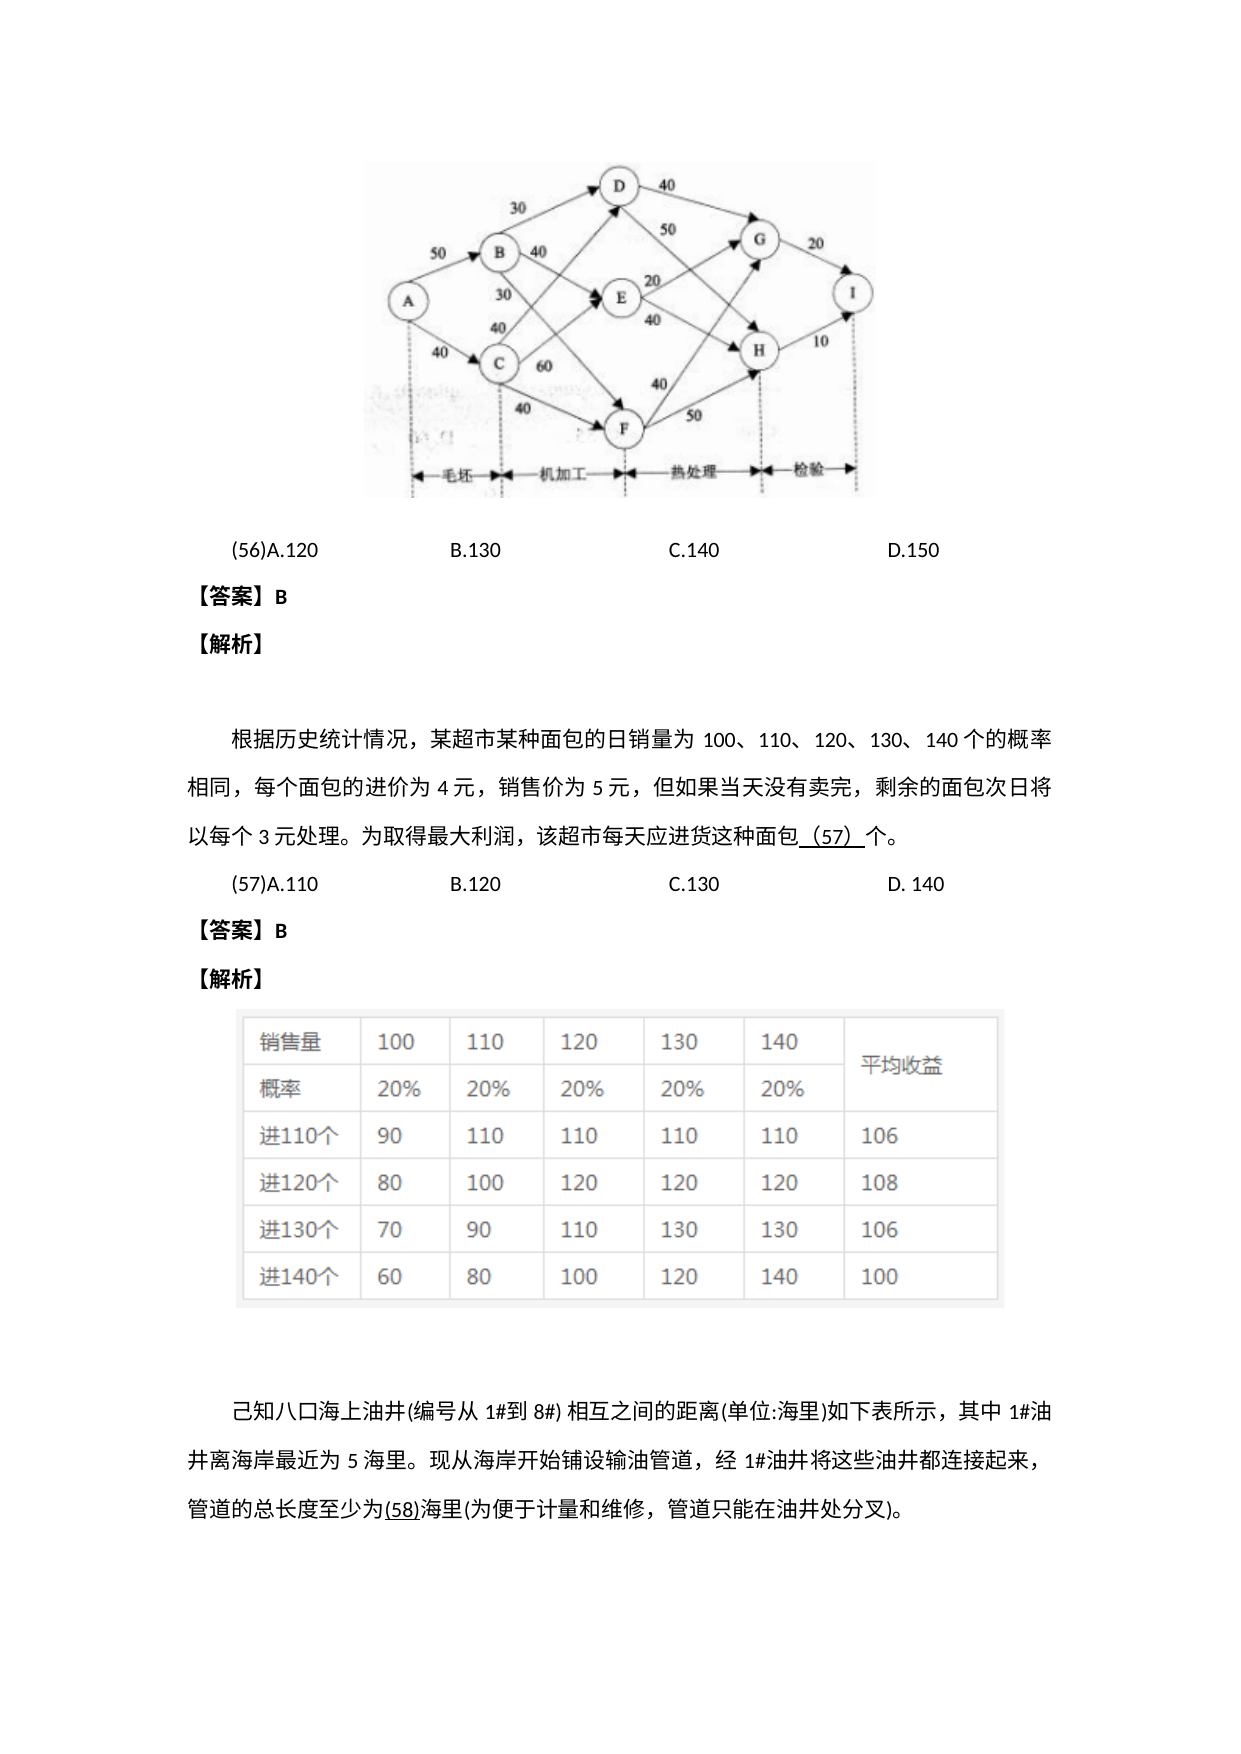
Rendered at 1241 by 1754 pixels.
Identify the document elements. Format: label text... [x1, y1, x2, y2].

text (57)A.110 B.120 C.130 D. 140 [187, 867, 1053, 899]
text 【答案】B [187, 579, 1053, 611]
text 【答案】B [187, 913, 1053, 945]
picture [363, 162, 877, 498]
text (56)A.120 B.130 C.140 D.150 [187, 533, 1053, 565]
picture [236, 1009, 1005, 1308]
text 根据历史统计情况，某超市某种面包的日销量为 100、110、120、130、140 个的概率相同，每个面包的进价为 4 元，销售价为 5 元，但如果当天没有卖完，剩余的面包次日将以每个 3 元处理。为取得最大利润，该超市每天应进货这种面包（57）个。 [187, 721, 1053, 851]
text 【解析】 [187, 627, 1053, 659]
text 【解析】 [187, 961, 1053, 994]
text 己知八口海上油井(编号从 1#到 8#) 相互之间的距离(单位:海里)如下表所示，其中 1#油井离海岸最近为 5 海里。现从海岸开始铺设输油管道，经 1#油井将这些油井都连接起来，管道的总长度至少为(58)海里(为便于计量和维修，管道只能在油井处分叉)。 [187, 1394, 1053, 1524]
